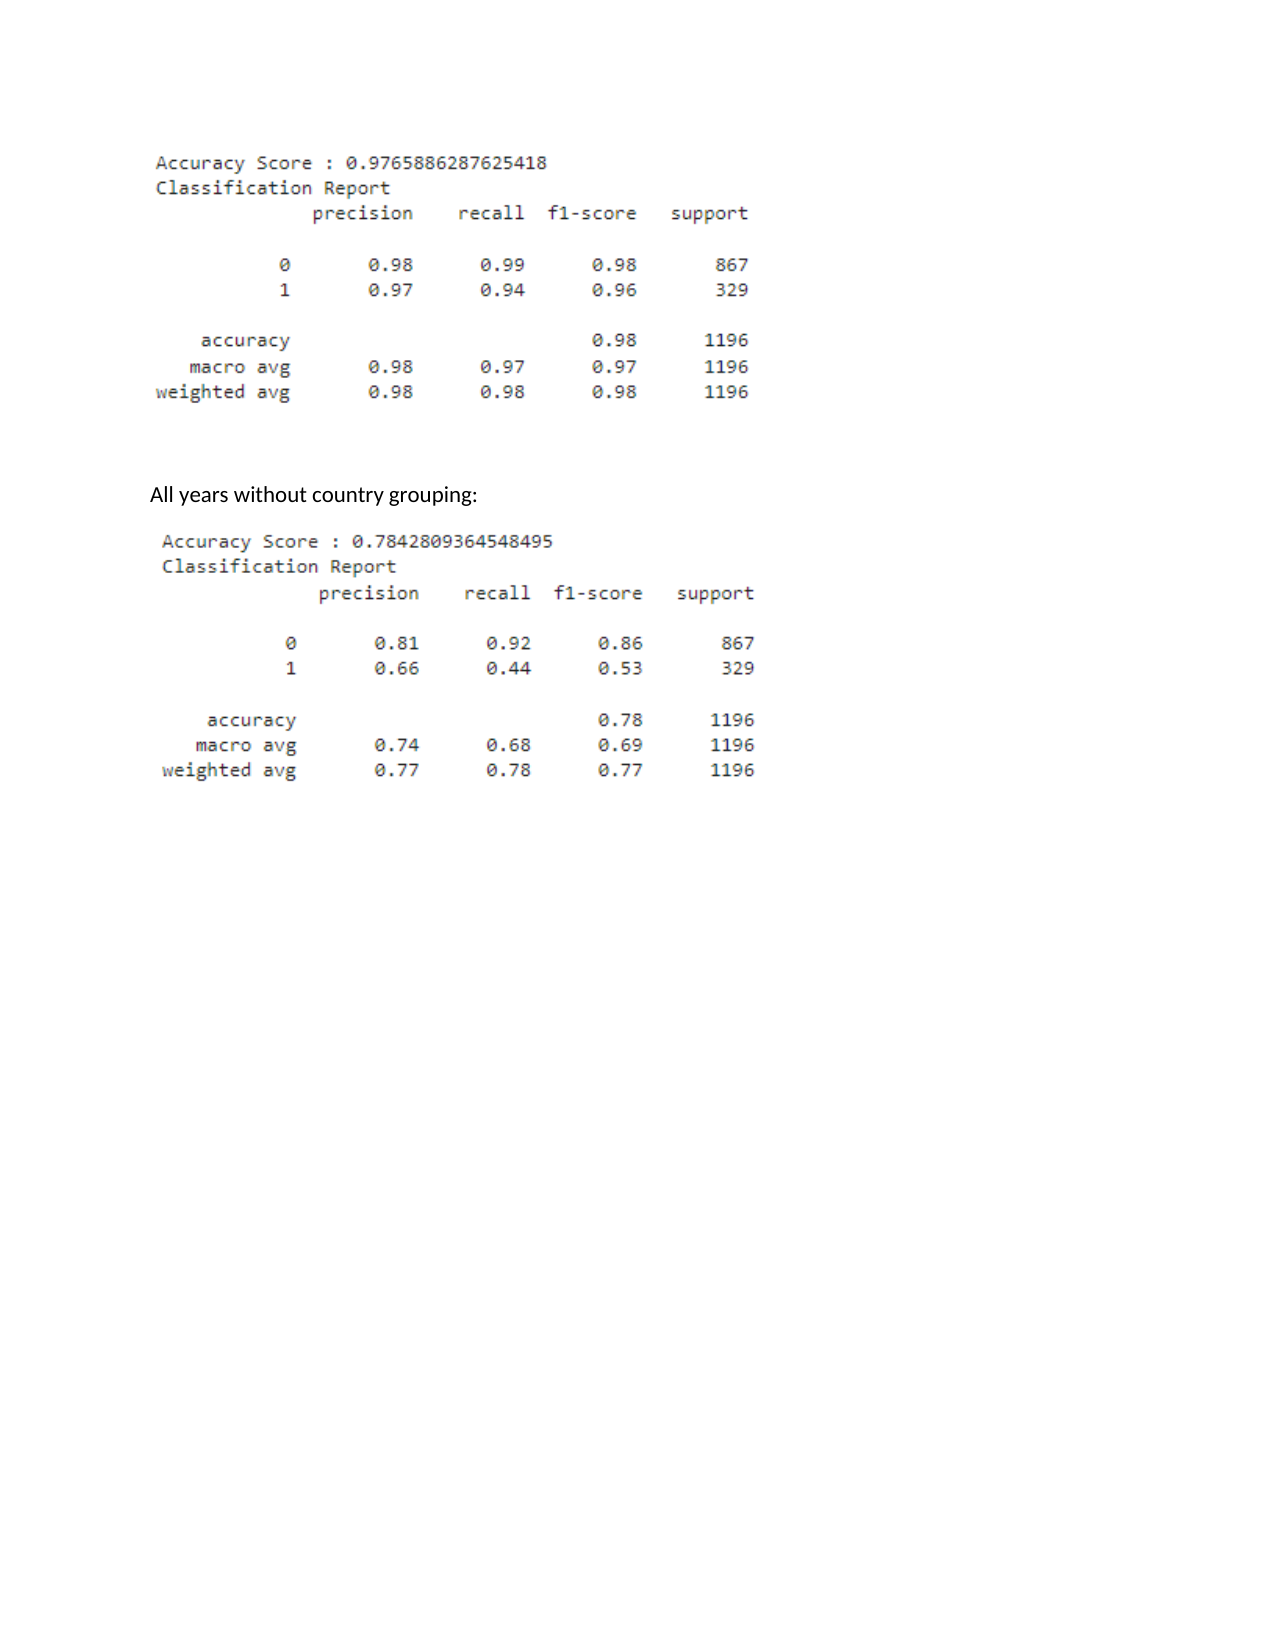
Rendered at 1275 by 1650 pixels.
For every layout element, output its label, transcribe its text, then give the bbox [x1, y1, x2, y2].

picture [150, 526, 766, 789]
text All years without country grouping: [150, 480, 1125, 508]
picture [150, 150, 760, 414]
